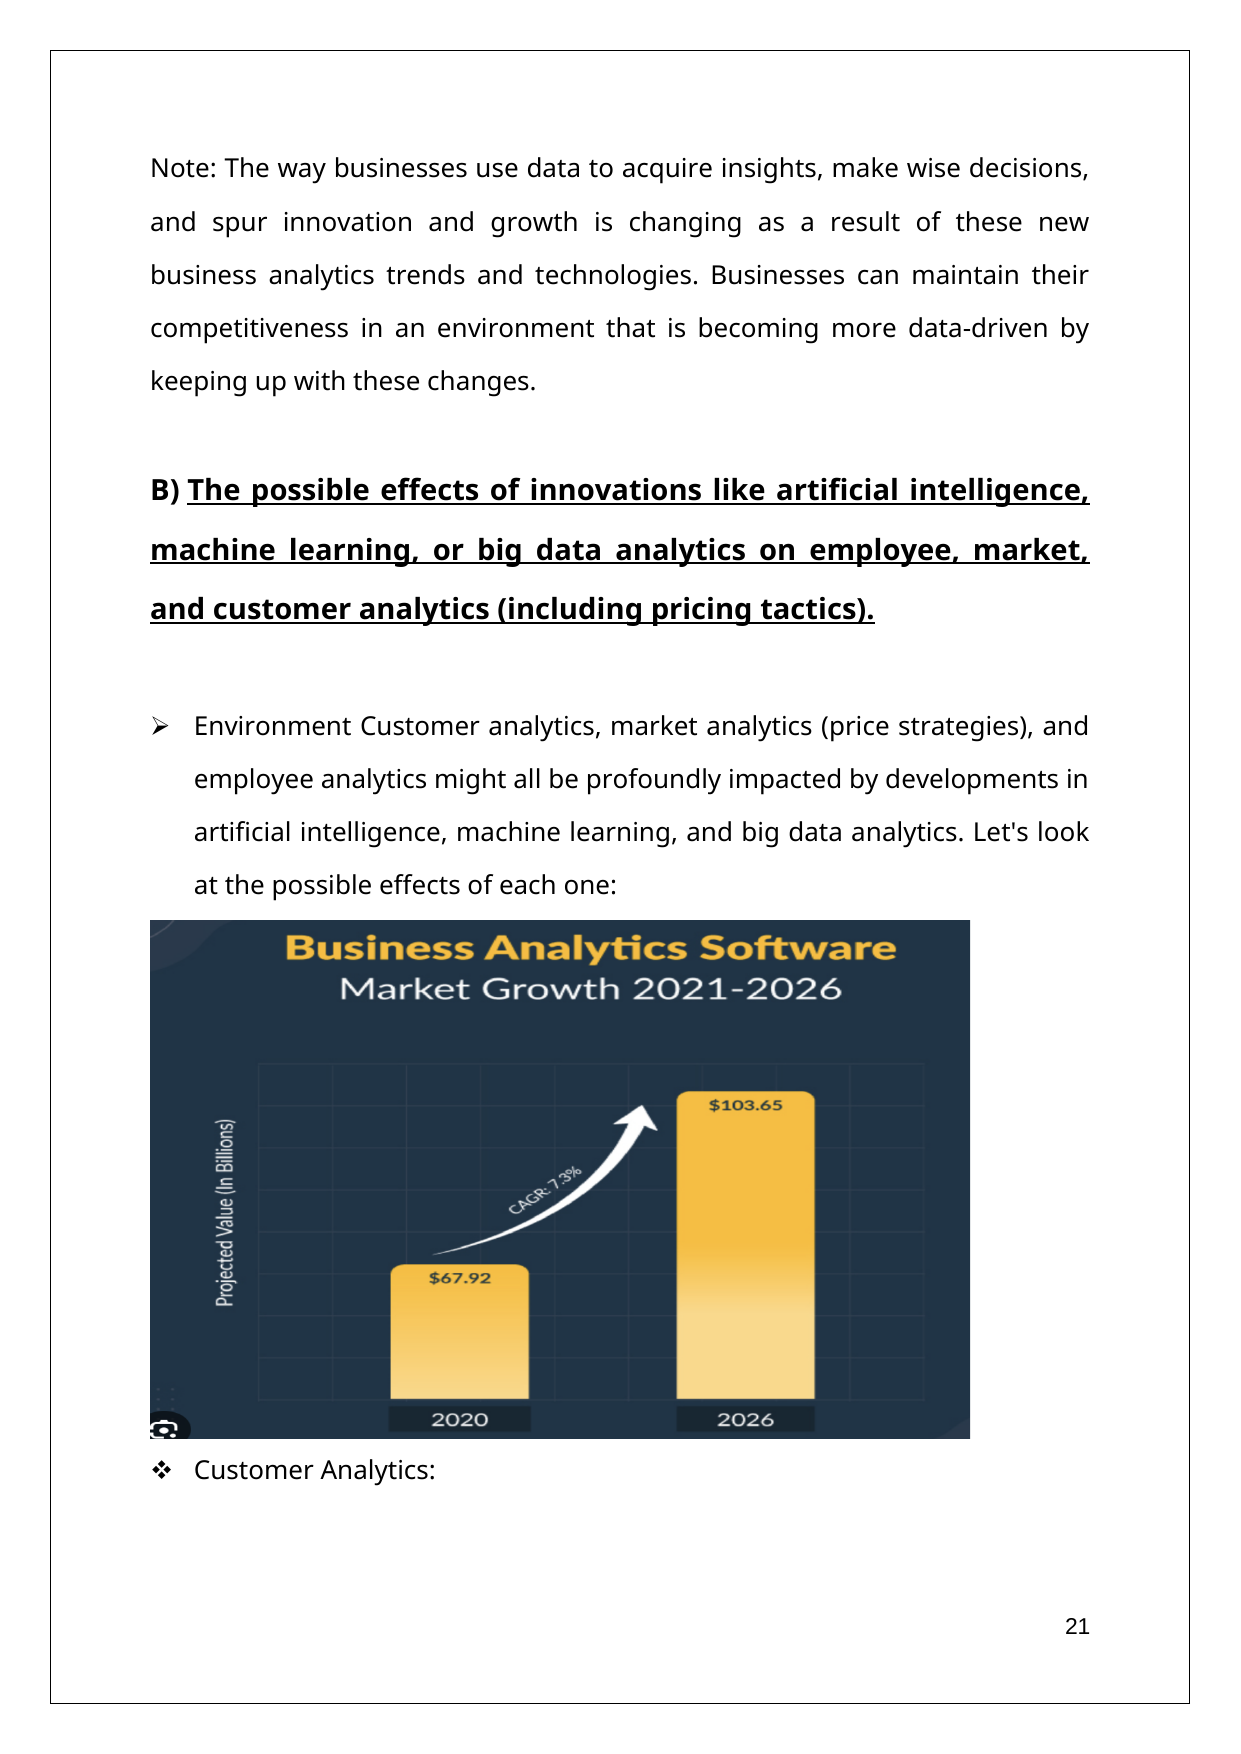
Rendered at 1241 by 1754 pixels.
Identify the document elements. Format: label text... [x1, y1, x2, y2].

list Note: The way businesses use data to acquire insights, make wise decisions, and spur innovation and growth is changing as a result of these new business analytics trends and technologies. Businesses can maintain their competitiveness in an environment that is becoming more data-driven by keeping up with these changes. [150, 150, 1090, 398]
list The possible effects of innovations like artificial intelligence, machine learning, or big data analytics on employee, market, and customer analytics (including pricing tactics). [150, 564, 1090, 628]
list The possible effects of innovations like artificial intelligence, machine learning, or big data analytics on employee, market, and customer analytics (including pricing tactics). [150, 469, 1090, 562]
list Customer Analytics: [150, 1452, 1090, 1487]
picture [150, 920, 971, 1439]
list Environment Customer analytics, market analytics (price strategies), and employee analytics might all be profoundly impacted by developments in artificial intelligence, machine learning, and big data analytics. Let's look at the possible effects of each one: [150, 707, 1090, 902]
